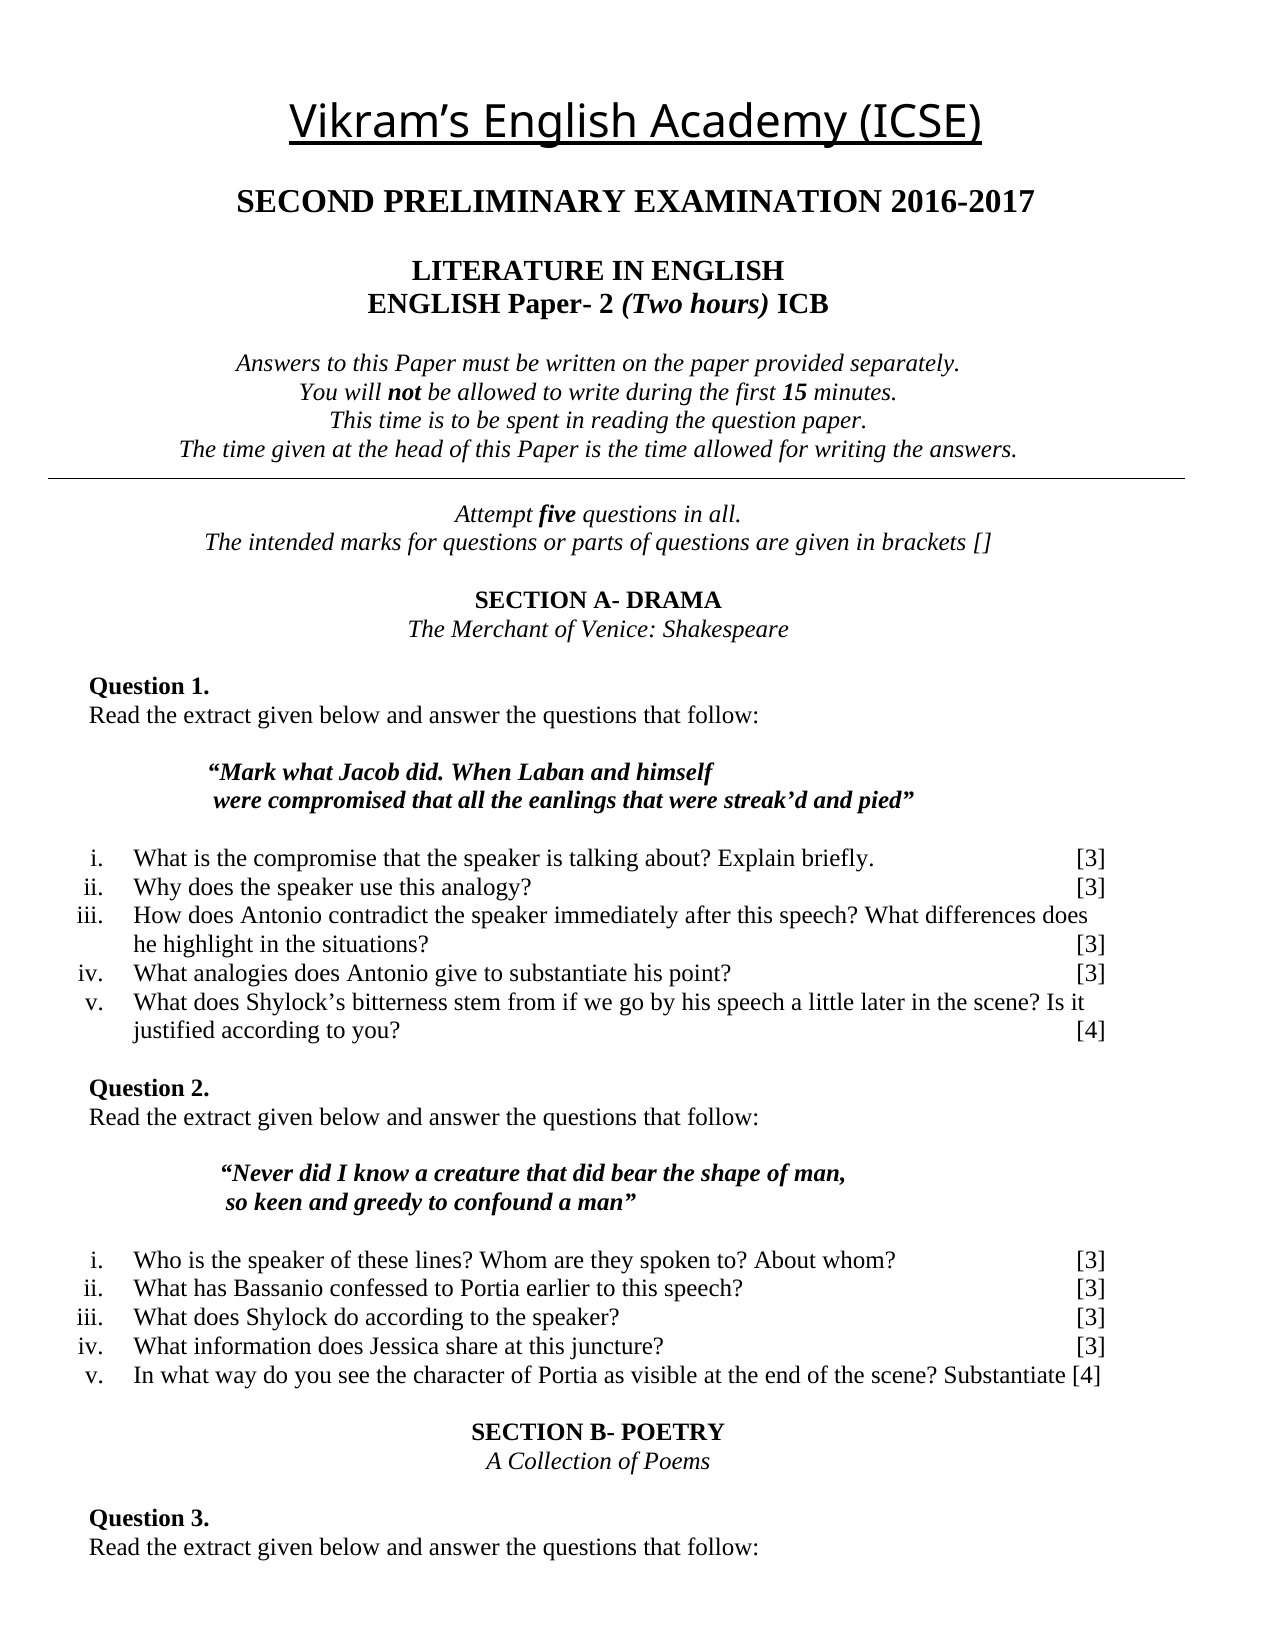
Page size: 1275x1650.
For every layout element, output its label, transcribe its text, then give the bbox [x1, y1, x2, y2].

text so keen and greedy to confound a man” [207, 1187, 1107, 1216]
text A Collection of Poems [89, 1446, 1107, 1475]
text SECOND PRELIMINARY EXAMINATION 2016-2017 [89, 181, 1107, 219]
text Read the extract given below and answer the questions that follow: [89, 700, 1107, 729]
text were compromised that all the eanlings that were streak’d and pied” [207, 786, 1107, 814]
list Why does the speaker use this analogy? [3] [103, 872, 1107, 901]
list What does Shylock do according to the speaker? [3] [103, 1302, 1107, 1331]
list What information does Jessica share at this juncture? [3] [103, 1331, 1107, 1360]
text Answers to this Paper must be written on the paper provided separately. [89, 348, 1107, 377]
text SECTION A- DRAMA [89, 585, 1107, 614]
text Question 1. [89, 671, 1107, 700]
text “Never did I know a creature that did bear the shape of man, [207, 1158, 1107, 1187]
list How does Antonio contradict the speaker immediately after this speech? What differences does he highlight in the situations? [3] [103, 901, 1107, 958]
text The Merchant of Venice: Shakespeare [89, 614, 1107, 642]
text Question 2. [89, 1073, 1107, 1102]
list In what way do you see the character of Portia as visible at the end of the scene? Substantiate [4] [103, 1360, 1107, 1388]
list What is the compromise that the speaker is talking about? Explain briefly. [3] [103, 843, 1107, 872]
text This time is to be spent in reading the question paper. [89, 406, 1107, 434]
text Question 3. [89, 1503, 1107, 1532]
text You will not be allowed to write during the first 15 minutes. [89, 377, 1107, 406]
list What does Shylock’s bitterness stem from if we go by his speech a little later in the scene? Is it justified according to you? [4] [103, 987, 1107, 1044]
text The intended marks for questions or parts of questions are given in brackets [] [89, 527, 1107, 556]
text Read the extract given below and answer the questions that follow: [89, 1102, 1107, 1131]
list What analogies does Antonio give to substantiate his point? [3] [103, 958, 1107, 987]
list Who is the speaker of these lines? Whom are they spoken to? About whom? [3] [103, 1245, 1107, 1273]
text Attempt five questions in all. [89, 499, 1107, 527]
text The time given at the head of this Paper is the time allowed for writing the answers. [89, 434, 1107, 463]
text SECTION B- POETRY [89, 1417, 1107, 1446]
list Vikram’s English Academy (ICSE) [164, 89, 1107, 151]
text ENGLISH Paper- 2 (Two hours) ICB [89, 287, 1107, 320]
list What has Bassanio confessed to Portia earlier to this speech? [3] [103, 1273, 1107, 1302]
text “Mark what Jacob did. When Laban and himself [207, 757, 1107, 786]
text Read the extract given below and answer the questions that follow: [89, 1532, 1107, 1561]
text LITERATURE IN ENGLISH [89, 253, 1107, 287]
